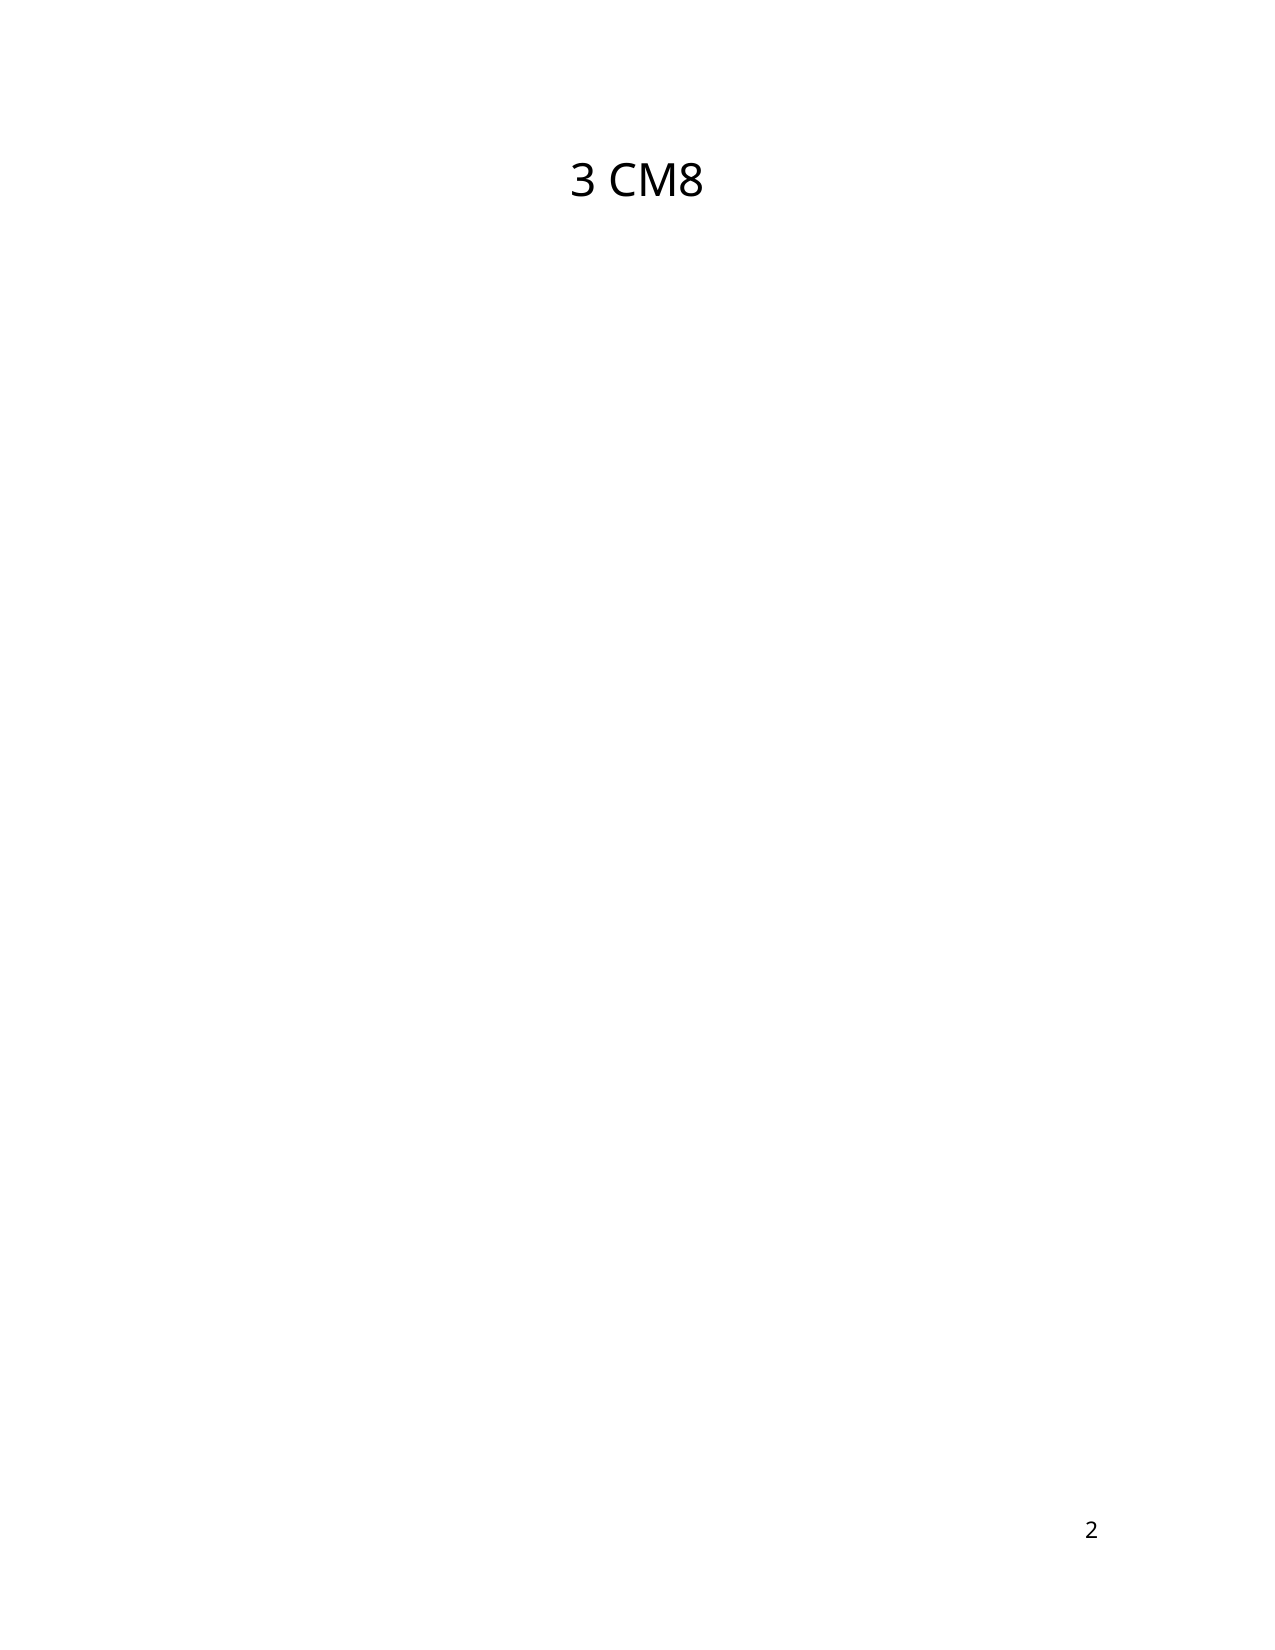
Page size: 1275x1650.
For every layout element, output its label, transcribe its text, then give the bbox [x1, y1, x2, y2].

list 3 CM8 [177, 148, 1098, 210]
